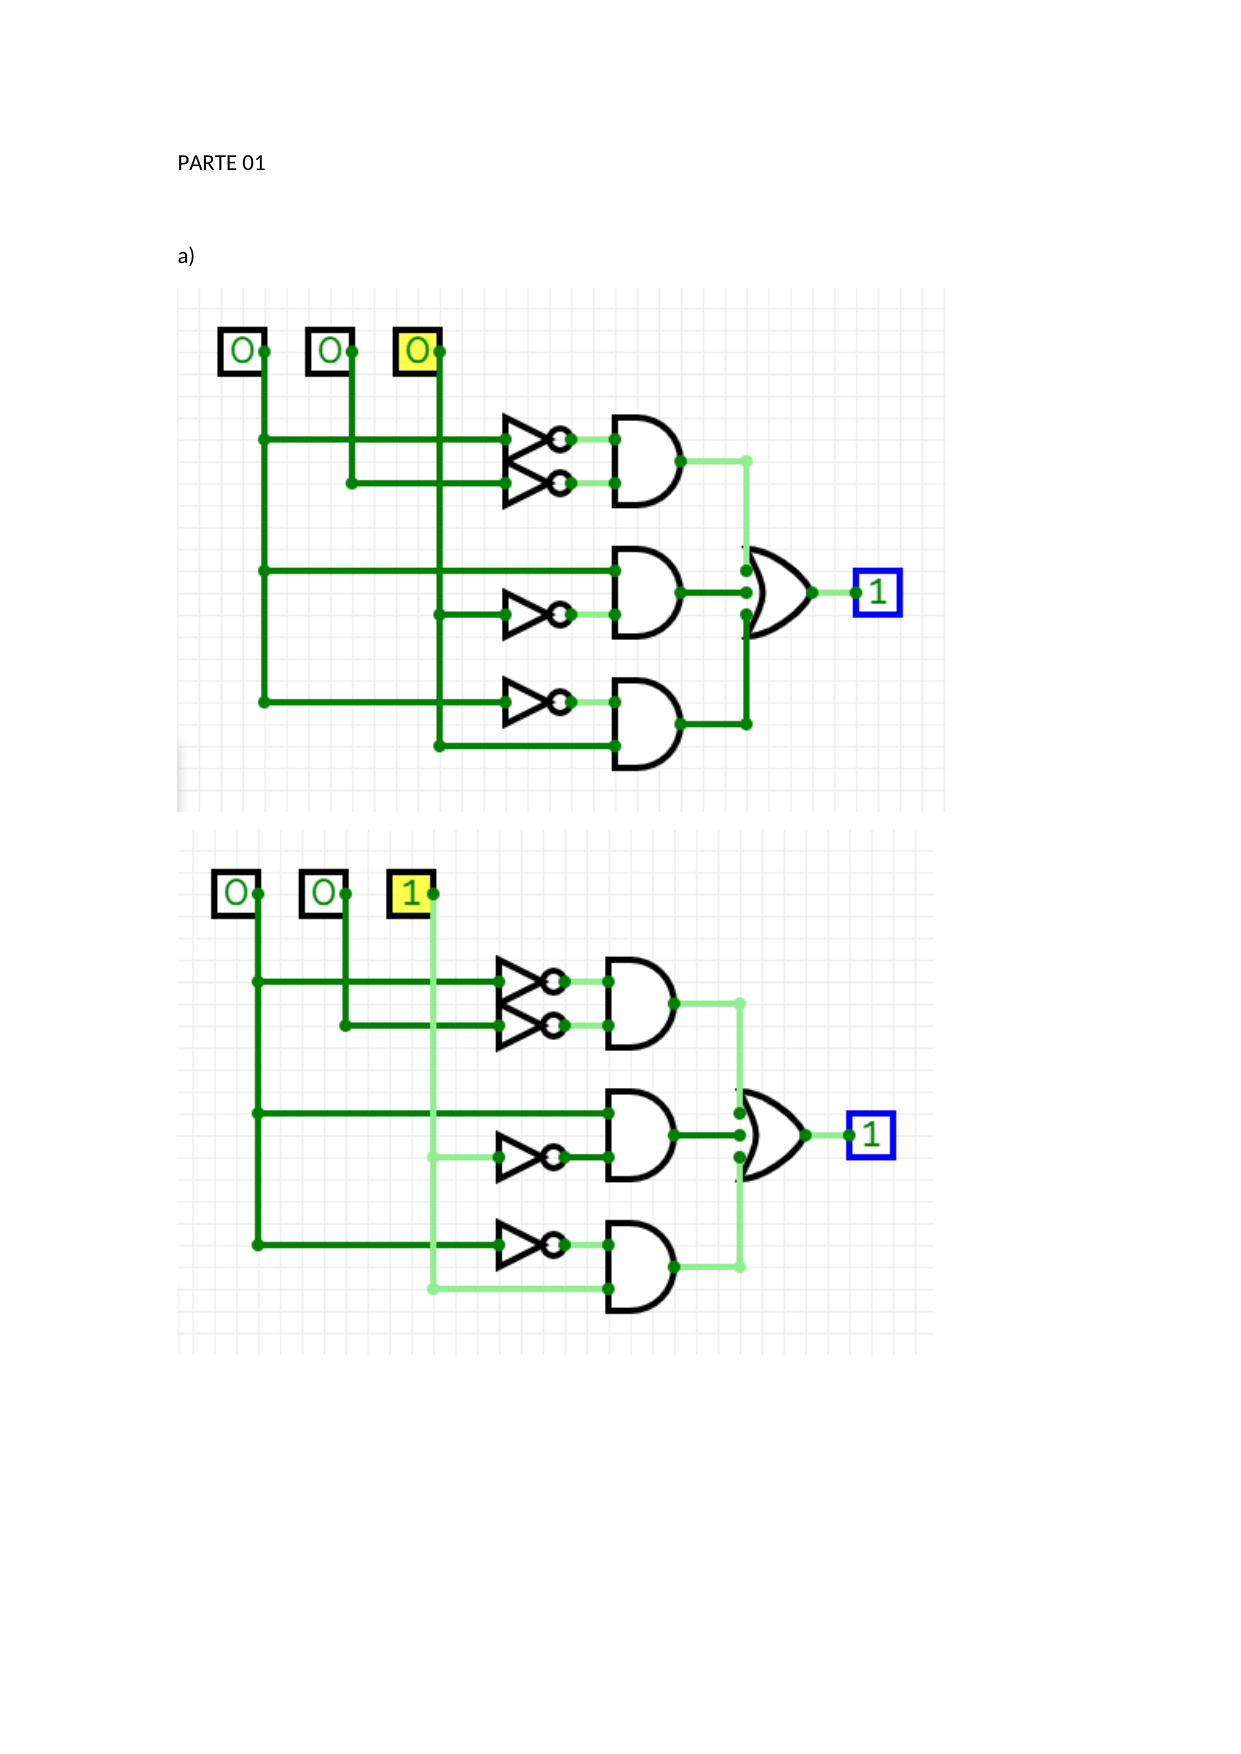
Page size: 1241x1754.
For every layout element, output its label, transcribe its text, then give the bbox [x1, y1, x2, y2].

text a) [177, 241, 1063, 269]
picture [177, 288, 947, 812]
text PARTE 01 [177, 148, 1063, 176]
picture [177, 830, 934, 1355]
